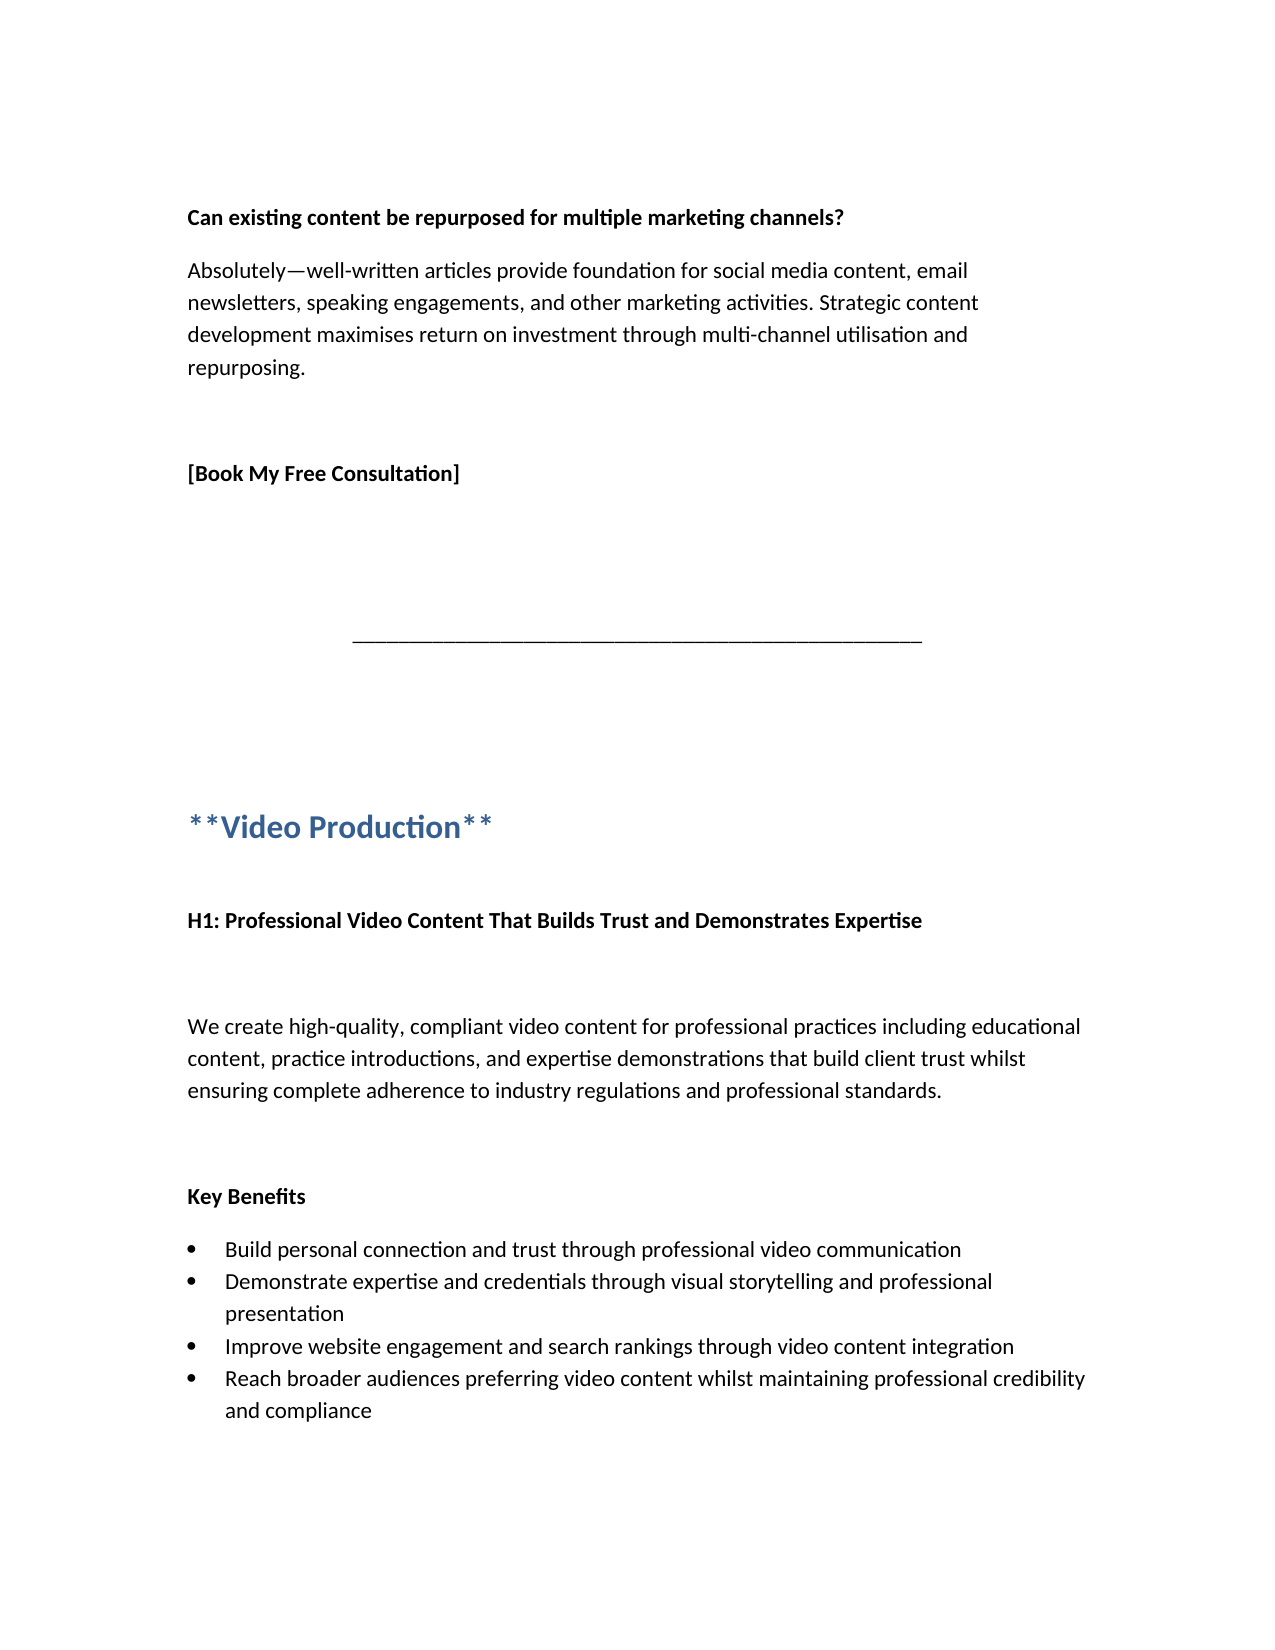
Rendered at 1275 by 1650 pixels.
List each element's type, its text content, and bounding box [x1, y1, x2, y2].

text __________________________________________________ [187, 618, 1087, 646]
text H1: Professional Video Content That Builds Trust and Demonstrates Expertise [187, 906, 1087, 934]
text Can existing content be repurposed for multiple marketing channels? [187, 203, 1087, 231]
list Improve website engagement and search rankings through video content integration [187, 1332, 1087, 1360]
list Build personal connection and trust through professional video communication [187, 1235, 1087, 1263]
text Key Benefits [187, 1182, 1087, 1210]
list Reach broader audiences preferring video content whilst maintaining professional credibility and compliance [187, 1364, 1087, 1424]
text Absolutely—well-written articles provide foundation for social media content, email newsletters, speaking engagements, and other marketing activities. Strategic content development maximises return on investment through multi-channel utilisation and repurposing. [187, 256, 1087, 381]
list Demonstrate expertise and credentials through visual storytelling and professional presentation [187, 1267, 1087, 1328]
subtitle **Video Production** [187, 806, 1087, 847]
text We create high-quality, compliant video content for professional practices including educational content, practice introductions, and expertise demonstrations that build client trust whilst ensuring complete adherence to industry regulations and professional standards. [187, 1012, 1087, 1104]
text [Book My Free Consultation] [187, 459, 1087, 487]
